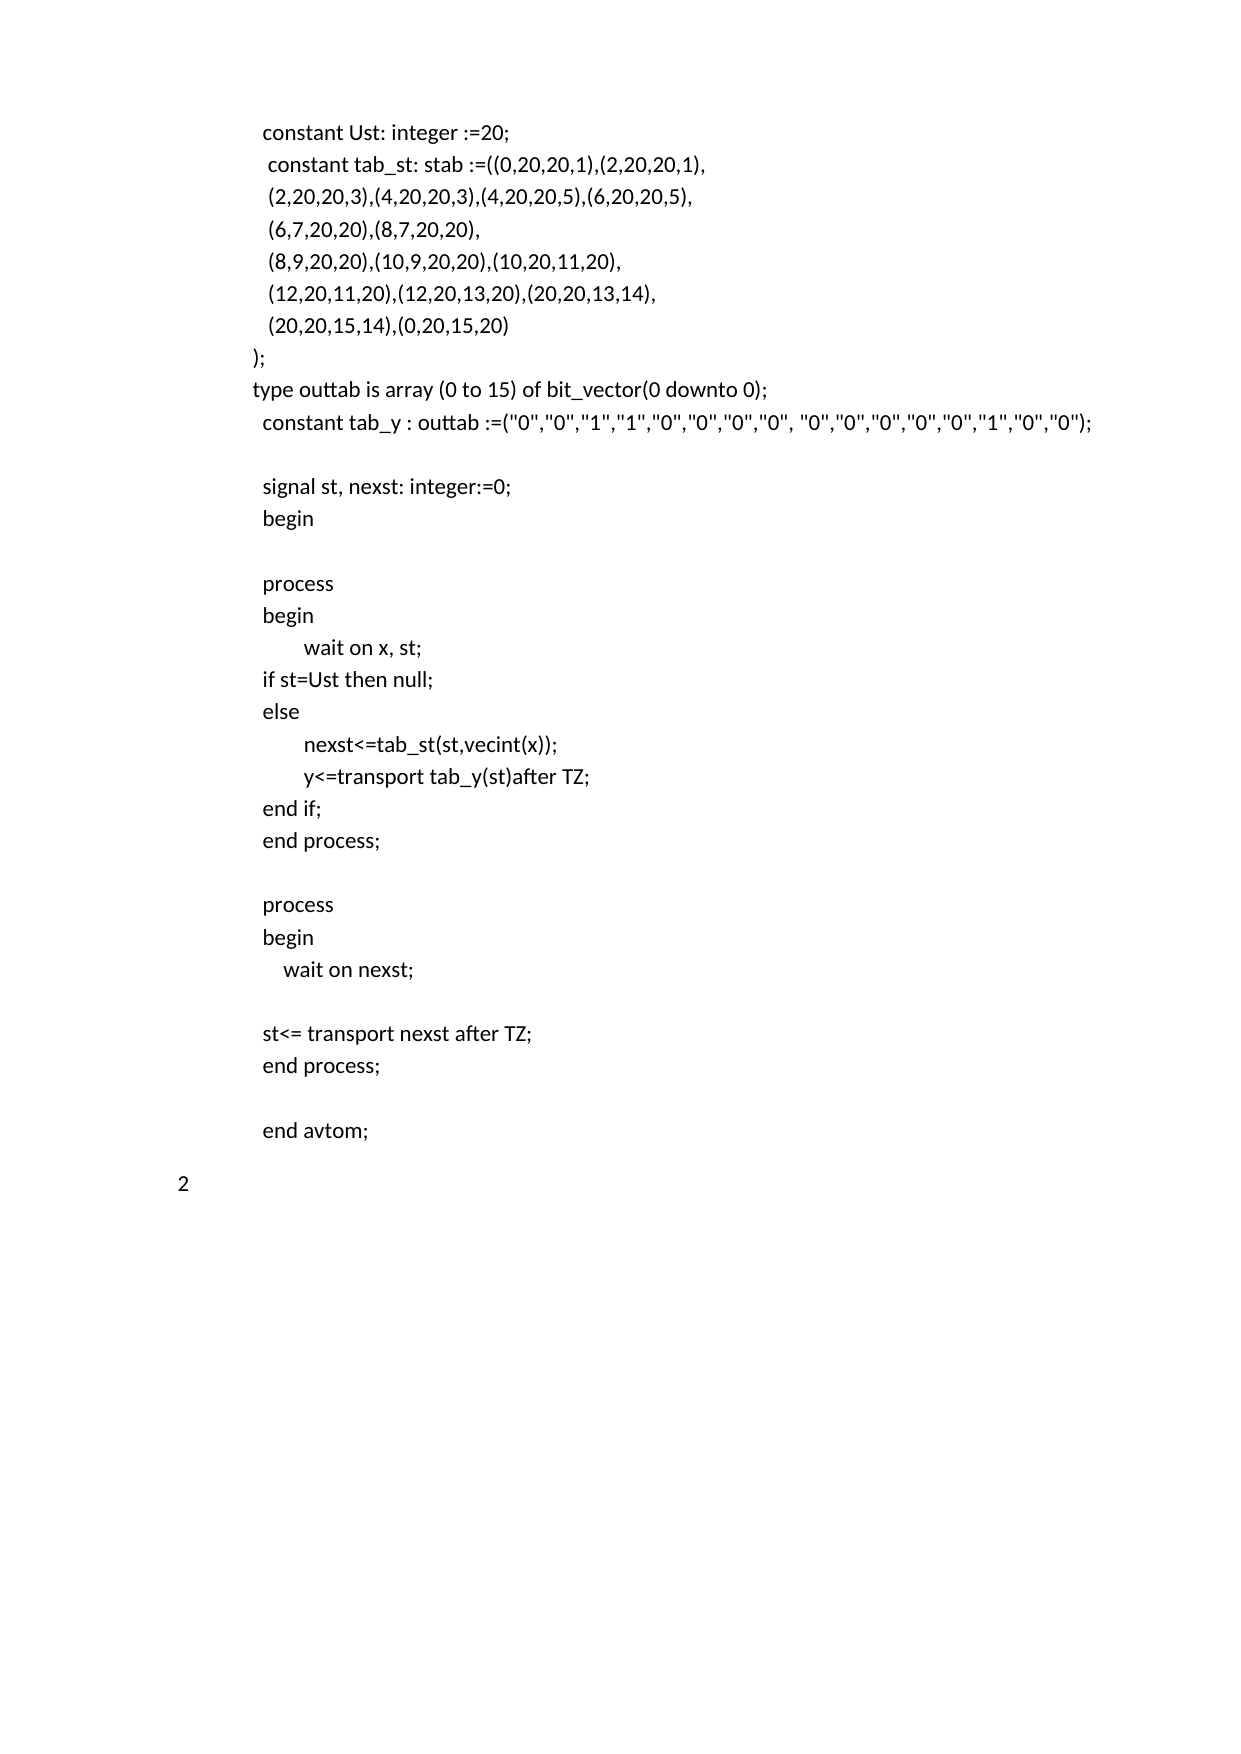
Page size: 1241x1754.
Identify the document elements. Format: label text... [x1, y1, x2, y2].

list begin [252, 601, 1152, 629]
text 2 [177, 1169, 1152, 1197]
list process [252, 569, 1152, 597]
list else [252, 697, 1152, 726]
list type outtab is array (0 to 15) of bit_vector(0 downto 0); [252, 376, 1152, 404]
list (12,20,11,20),(12,20,13,20),(20,20,13,14), [252, 279, 1152, 307]
list end process; [252, 1052, 1152, 1079]
list constant Ust: integer :=20; [252, 118, 1152, 146]
list ); [252, 343, 1152, 371]
list if st=Ust then null; [252, 665, 1152, 693]
list nexst<=tab_st(st,vecint(x)); [252, 730, 1152, 758]
list signal st, nexst: integer:=0; [252, 472, 1152, 500]
list (2,20,20,3),(4,20,20,3),(4,20,20,5),(6,20,20,5), [252, 182, 1152, 211]
list constant tab_st: stab :=((0,20,20,1),(2,20,20,1), [252, 150, 1152, 178]
list st<= transport nexst after TZ; [252, 1019, 1152, 1047]
list (8,9,20,20),(10,9,20,20),(10,20,11,20), [252, 247, 1152, 275]
list wait on x, st; [252, 633, 1152, 661]
list process [252, 891, 1152, 919]
list constant tab_y : outtab :=("0","0","1","1","0","0","0","0", "0","0","0","0","0","1","0","0"); [252, 408, 1152, 436]
list begin [252, 923, 1152, 951]
list wait on nexst; [252, 955, 1152, 983]
list end if; [252, 794, 1152, 822]
list begin [252, 504, 1152, 532]
list (20,20,15,14),(0,20,15,20) [252, 311, 1152, 339]
list end avtom; [252, 1116, 1152, 1144]
list (6,7,20,20),(8,7,20,20), [252, 215, 1152, 243]
list end process; [252, 826, 1152, 854]
list y<=transport tab_y(st)after TZ; [252, 762, 1152, 790]
